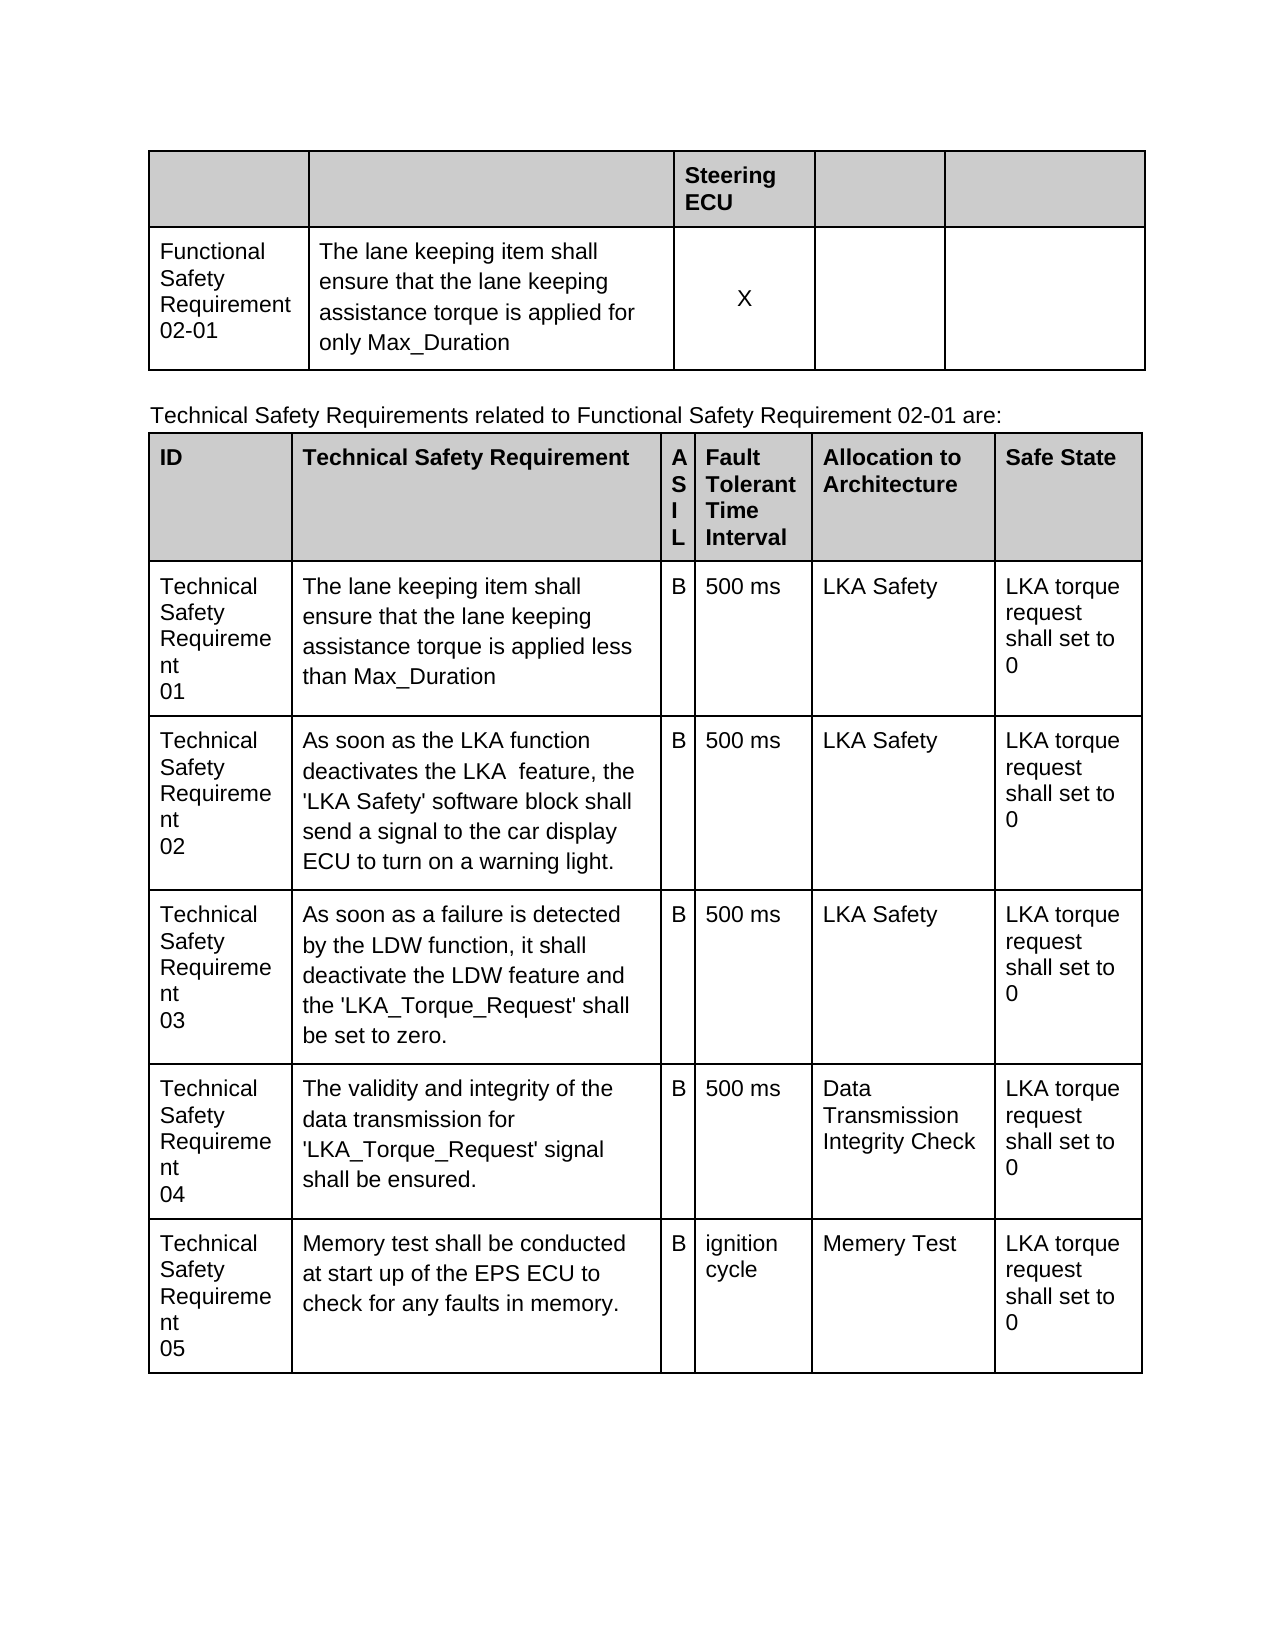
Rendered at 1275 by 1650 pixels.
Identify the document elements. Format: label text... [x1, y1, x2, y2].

table_cell Technical Safety Requirement 02 [150, 717, 291, 889]
table_cell X [675, 228, 814, 369]
table_cell LKA Safety [813, 891, 994, 1063]
table_cell As soon as the LKA function deactivates the LKA feature, the 'LKA Safety' software block shall send a signal to the car display ECU to turn on a warning light. [293, 717, 660, 889]
table_cell Technical Safety Requirement 03 [150, 891, 291, 1063]
table_cell 500 ms [696, 891, 811, 1063]
table_cell B [662, 1220, 694, 1372]
table_cell B [662, 1065, 694, 1217]
table_cell B [662, 562, 694, 715]
table_header Fault Tolerant Time Interval [696, 434, 811, 560]
table_header Car Display ECU [946, 152, 1144, 226]
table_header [310, 152, 673, 226]
table_cell [816, 228, 944, 369]
table_cell LKA torque request shall set to 0 [996, 891, 1141, 1063]
table_cell LKA torque request shall set to 0 [996, 717, 1141, 889]
table_cell Technical Safety Requirement 04 [150, 1065, 291, 1217]
table_cell Functional Safety Requirement 02-01 [150, 228, 308, 369]
table_cell Data Transmission Integrity Check [813, 1065, 994, 1217]
table_header ID [150, 434, 291, 560]
table_cell 500 ms [696, 562, 811, 715]
table_cell [946, 228, 1144, 369]
text Technical Safety Requirements related to Functional Safety Requirement 02-01 are: [150, 402, 1125, 428]
table_cell ignition cycle [696, 1220, 811, 1372]
table_cell B [662, 891, 694, 1063]
table_cell Memory test shall be conducted at start up of the EPS ECU to check for any faults in memory. [293, 1220, 660, 1372]
table_cell Memery Test [813, 1220, 994, 1372]
table_cell LKA torque request shall set to 0 [996, 1220, 1141, 1372]
table_cell The lane keeping item shall ensure that the lane keeping assistance torque is applied less than Max_Duration [293, 562, 660, 715]
table_cell 500 ms [696, 1065, 811, 1217]
table_cell The lane keeping item shall ensure that the lane keeping assistance torque is applied for only Max_Duration [310, 228, 673, 369]
table_cell LKA Safety [813, 717, 994, 889]
table_cell The validity and integrity of the data transmission for 'LKA_Torque_Request' signal shall be ensured. [293, 1065, 660, 1217]
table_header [675, 152, 814, 226]
table_cell Technical Safety Requirement 05 [150, 1220, 291, 1372]
table_header Technical Safety Requirement [293, 434, 660, 560]
table_header Camera ECU [816, 152, 944, 226]
table_cell B [662, 717, 694, 889]
table_cell 500 ms [696, 717, 811, 889]
table_cell LKA torque request shall set to 0 [996, 1065, 1141, 1217]
table_header Allocation to Architecture [813, 434, 994, 560]
table_header ASIL [662, 434, 694, 560]
table_cell LKA torque request shall set to 0 [996, 562, 1141, 715]
table_header ID [150, 152, 308, 226]
table_cell Technical Safety Requirement 01 [150, 562, 291, 715]
table_cell As soon as a failure is detected by the LDW function, it shall deactivate the LDW feature and the 'LKA_Torque_Request' shall be set to zero. [293, 891, 660, 1063]
table_header Safe State [996, 434, 1141, 560]
table_cell LKA Safety [813, 562, 994, 715]
